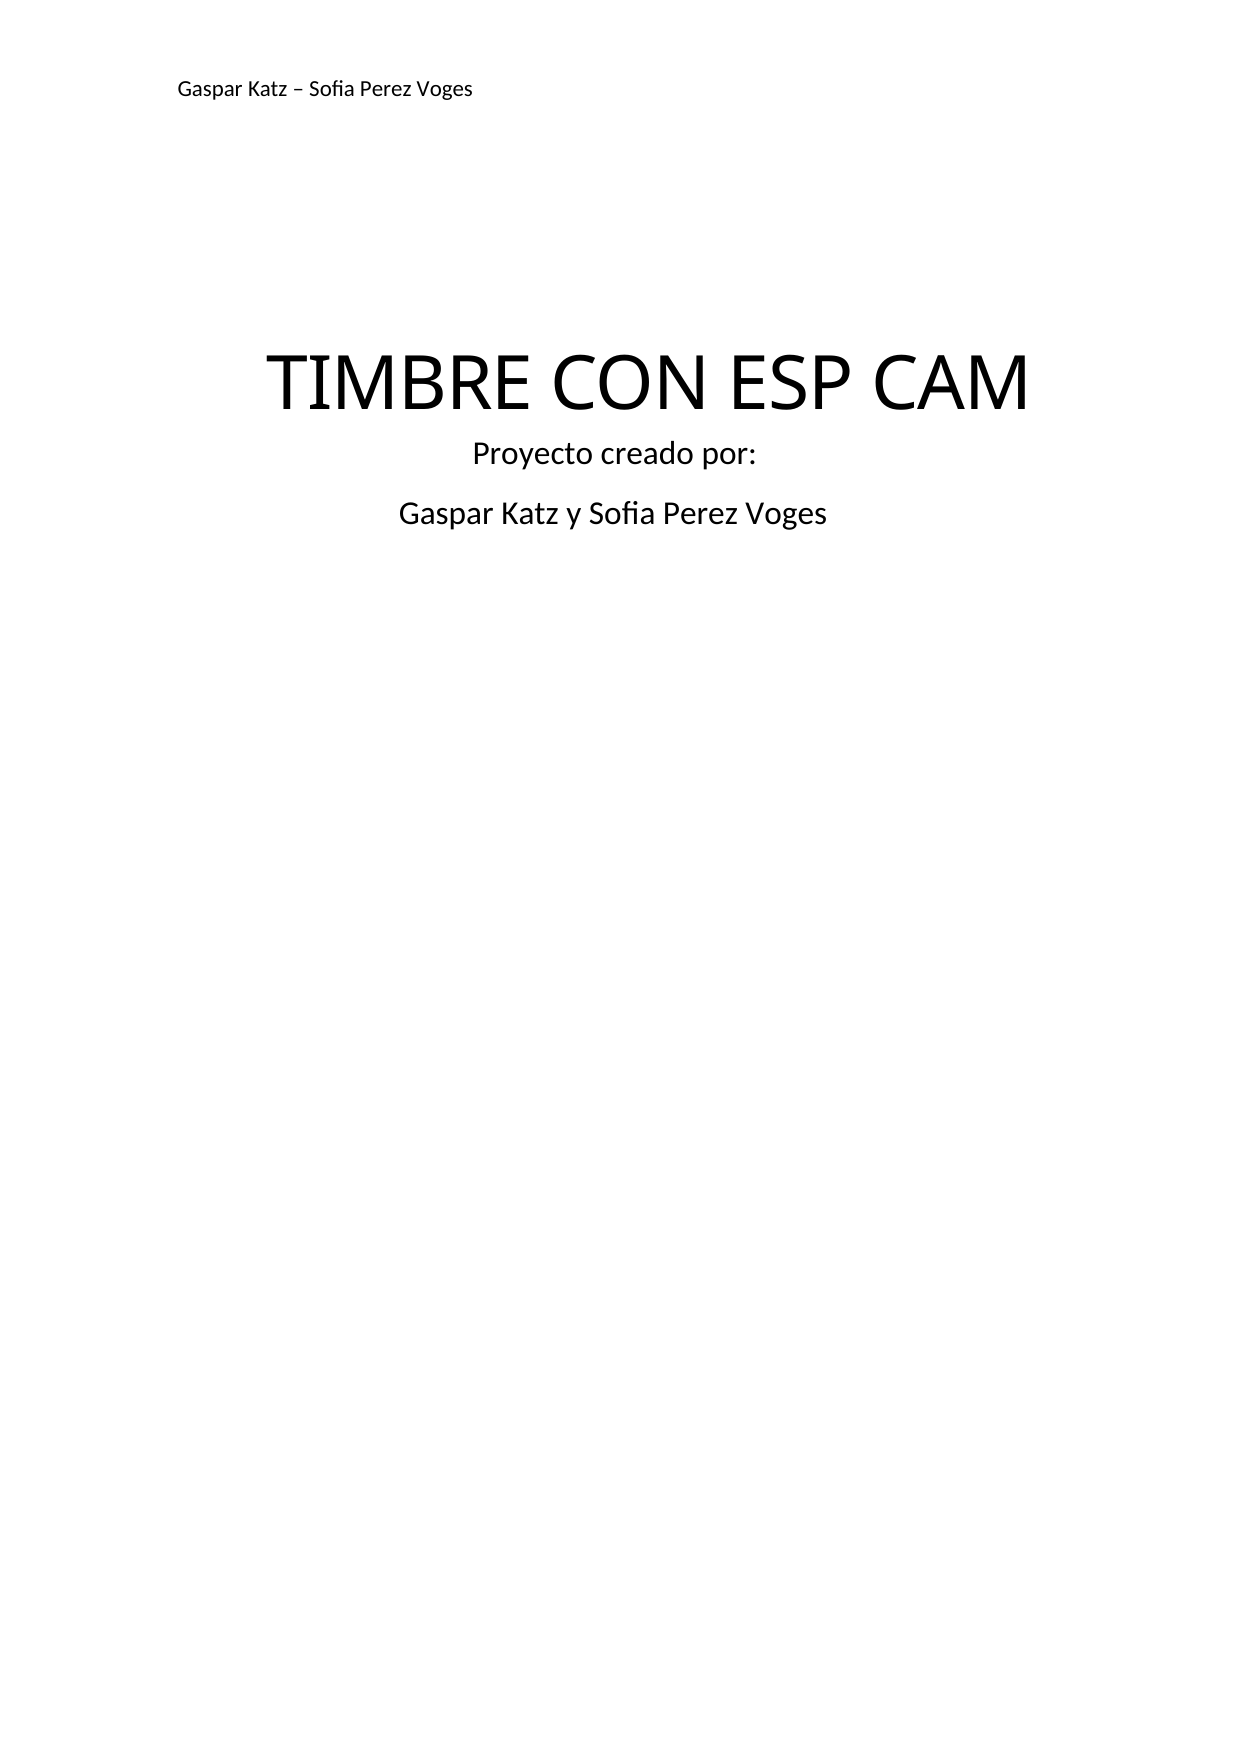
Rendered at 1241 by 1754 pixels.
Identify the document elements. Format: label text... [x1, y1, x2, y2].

title TIMBRE CON ESP CAM [177, 329, 1063, 432]
text Gaspar Katz y Sofia Perez Voges [177, 492, 1063, 533]
text Proyecto creado por: [177, 432, 1063, 472]
